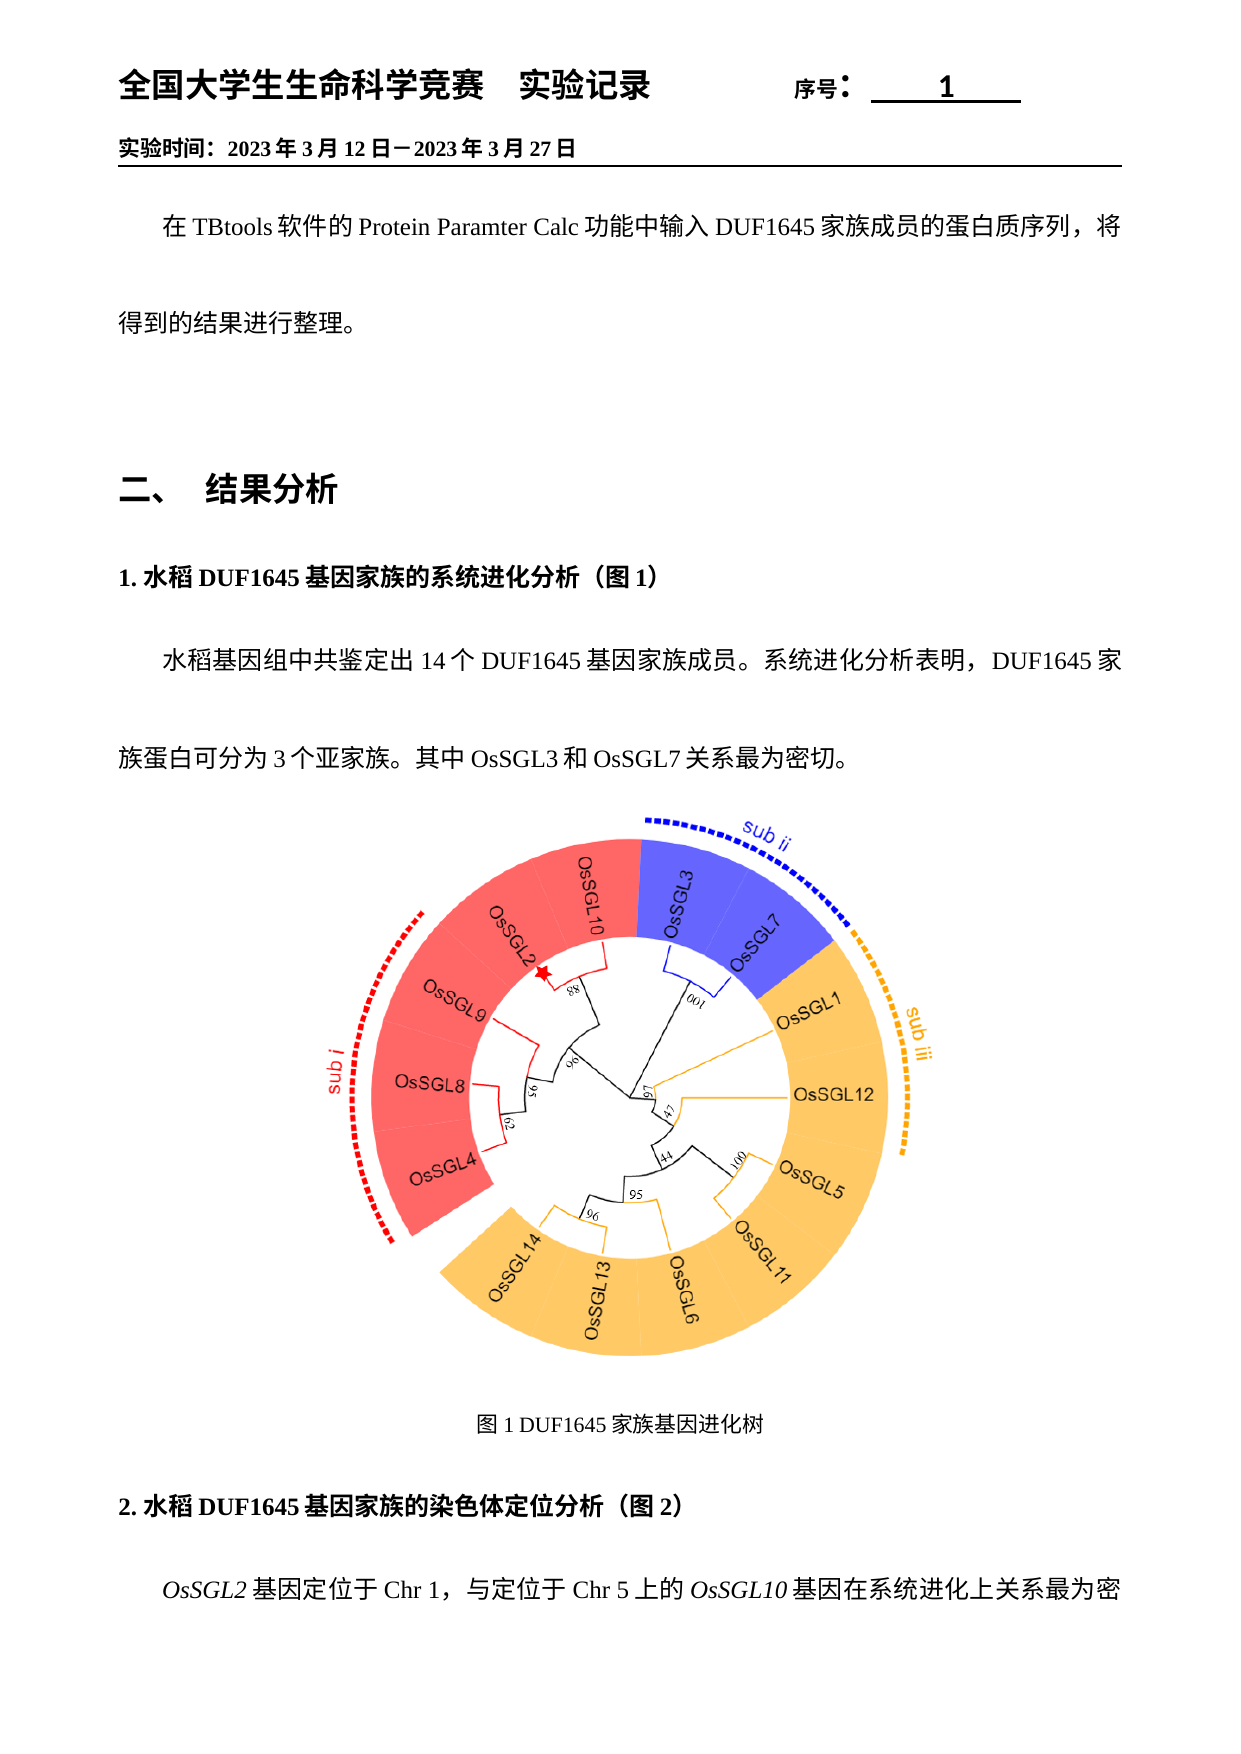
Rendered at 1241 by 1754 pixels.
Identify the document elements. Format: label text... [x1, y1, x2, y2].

text 在TBtools软件的Protein Paramter Calc功能中输入DUF1645家族成员的蛋白质序列，将得到的结果进行整理。 [118, 192, 1122, 354]
text 1. 水稻DUF1645基因家族的系统进化分析（图1） [118, 543, 1122, 608]
text 2. 水稻DUF1645基因家族的染色体定位分析（图2） [118, 1472, 1122, 1537]
picture [187, 807, 1053, 1375]
text 水稻基因组中共鉴定出14个DUF1645基因家族成员。系统进化分析表明，DUF1645家族蛋白可分为3个亚家族。其中OsSGL3和OsSGL7关系最为密切。 [118, 626, 1122, 789]
text 图 1 DUF1645家族基因进化树 [118, 1407, 1122, 1439]
list 结果分析 [118, 454, 1122, 519]
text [118, 1555, 1122, 1620]
